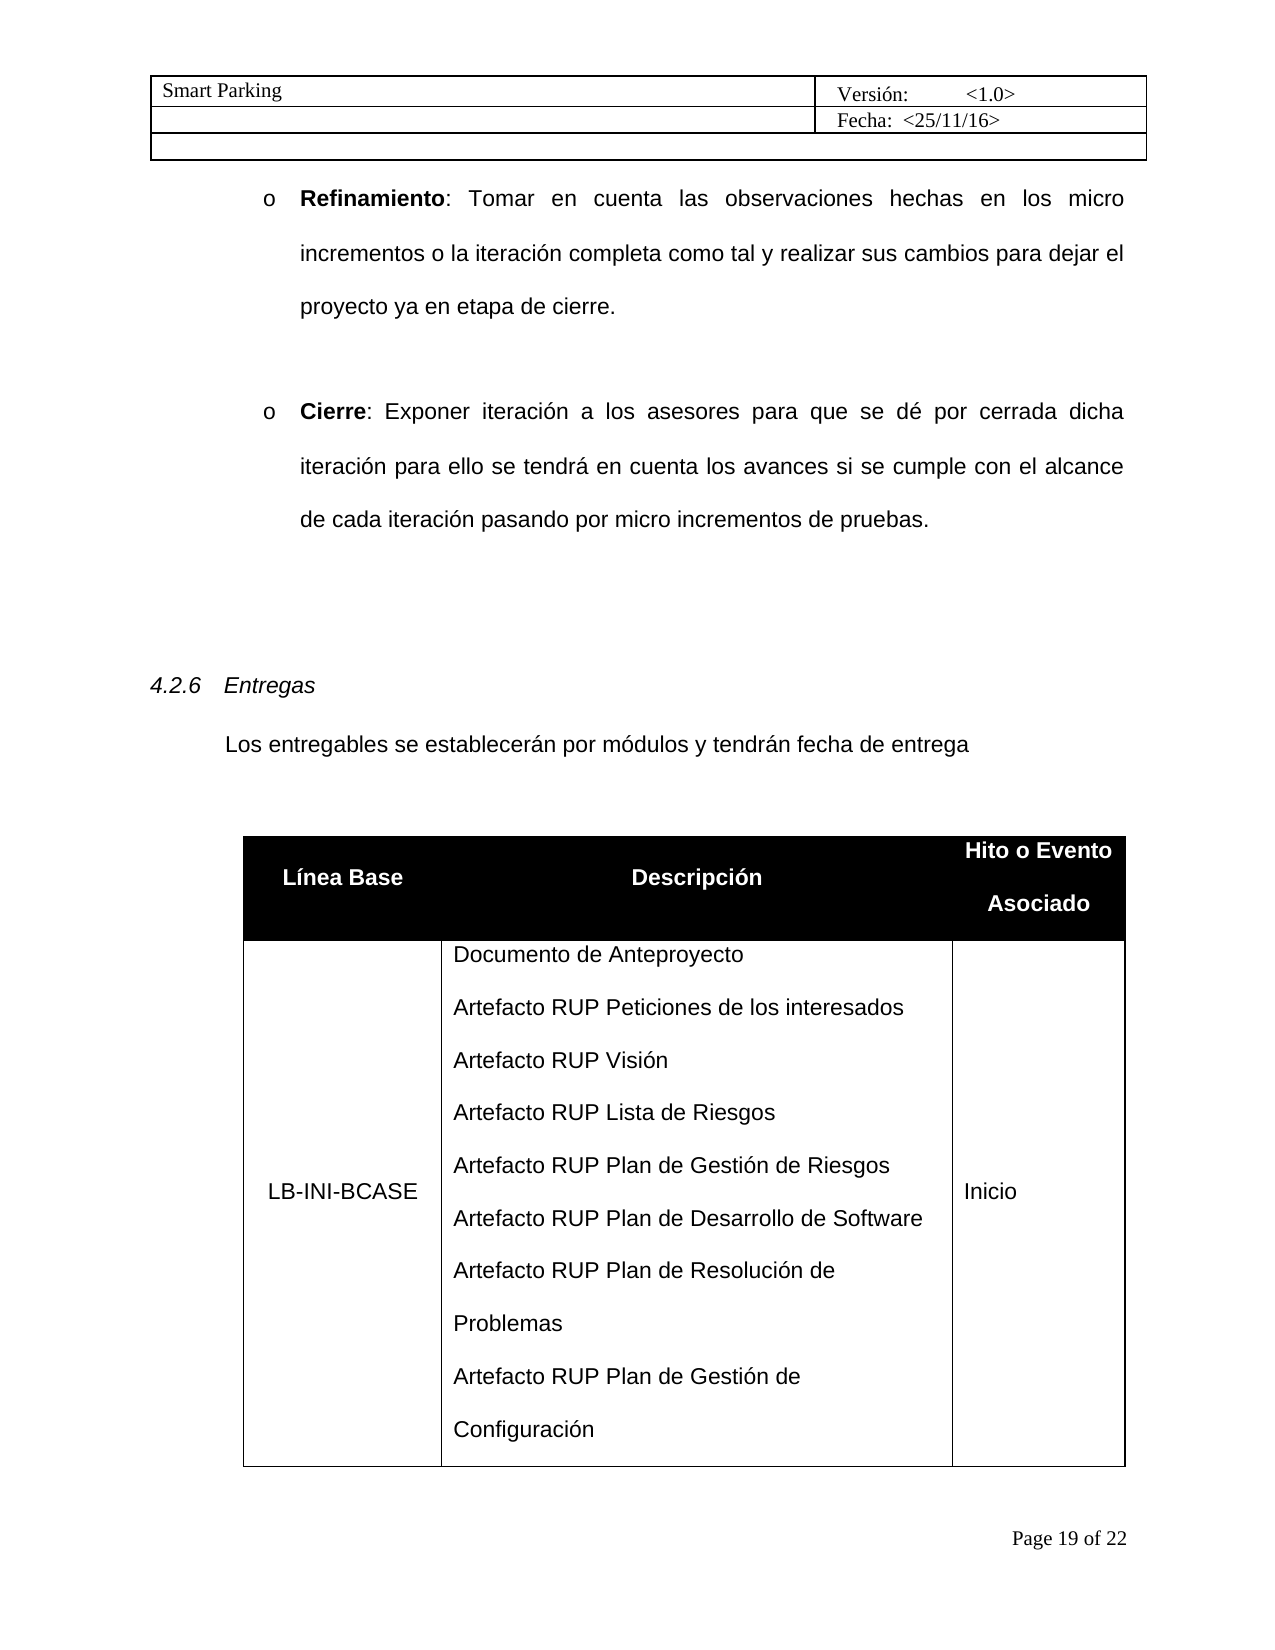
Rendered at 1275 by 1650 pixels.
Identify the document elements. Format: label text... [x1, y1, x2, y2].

list Refinamiento: Tomar en cuenta las observaciones hechas en los micro incrementos o la iteración completa como tal y realizar sus cambios para dejar el proyecto ya en etapa de cierre. [262, 185, 1125, 319]
table_cell LB-INI-BCASE [244, 941, 441, 1466]
table_cell Inicio [953, 941, 1124, 1466]
table_header Hito o Evento Asociado [953, 837, 1124, 940]
table_header Descripción [442, 837, 952, 940]
table_header Línea Base [244, 837, 441, 940]
list Cierre: Exponer iteración a los asesores para que se dé por cerrada dicha iteración para ello se tendrá en cuenta los avances si se cumple con el alcance de cada iteración pasando por micro incrementos de pruebas. [262, 398, 1125, 532]
table_cell Documento de Anteproyecto Artefacto RUP Peticiones de los interesados Artefacto RUP Visión Artefacto RUP Lista de Riesgos Artefacto RUP Plan de Gestión de Riesgos Artefacto RUP Plan de Desarrollo de Software Artefacto RUP Plan de Resolución de Problemas Artefacto RUP Plan de Gestión de Configuración [442, 941, 952, 1466]
subtitle Entregas [150, 672, 1125, 698]
text Los entregables se establecerán por módulos y tendrán fecha de entrega [225, 731, 1125, 757]
